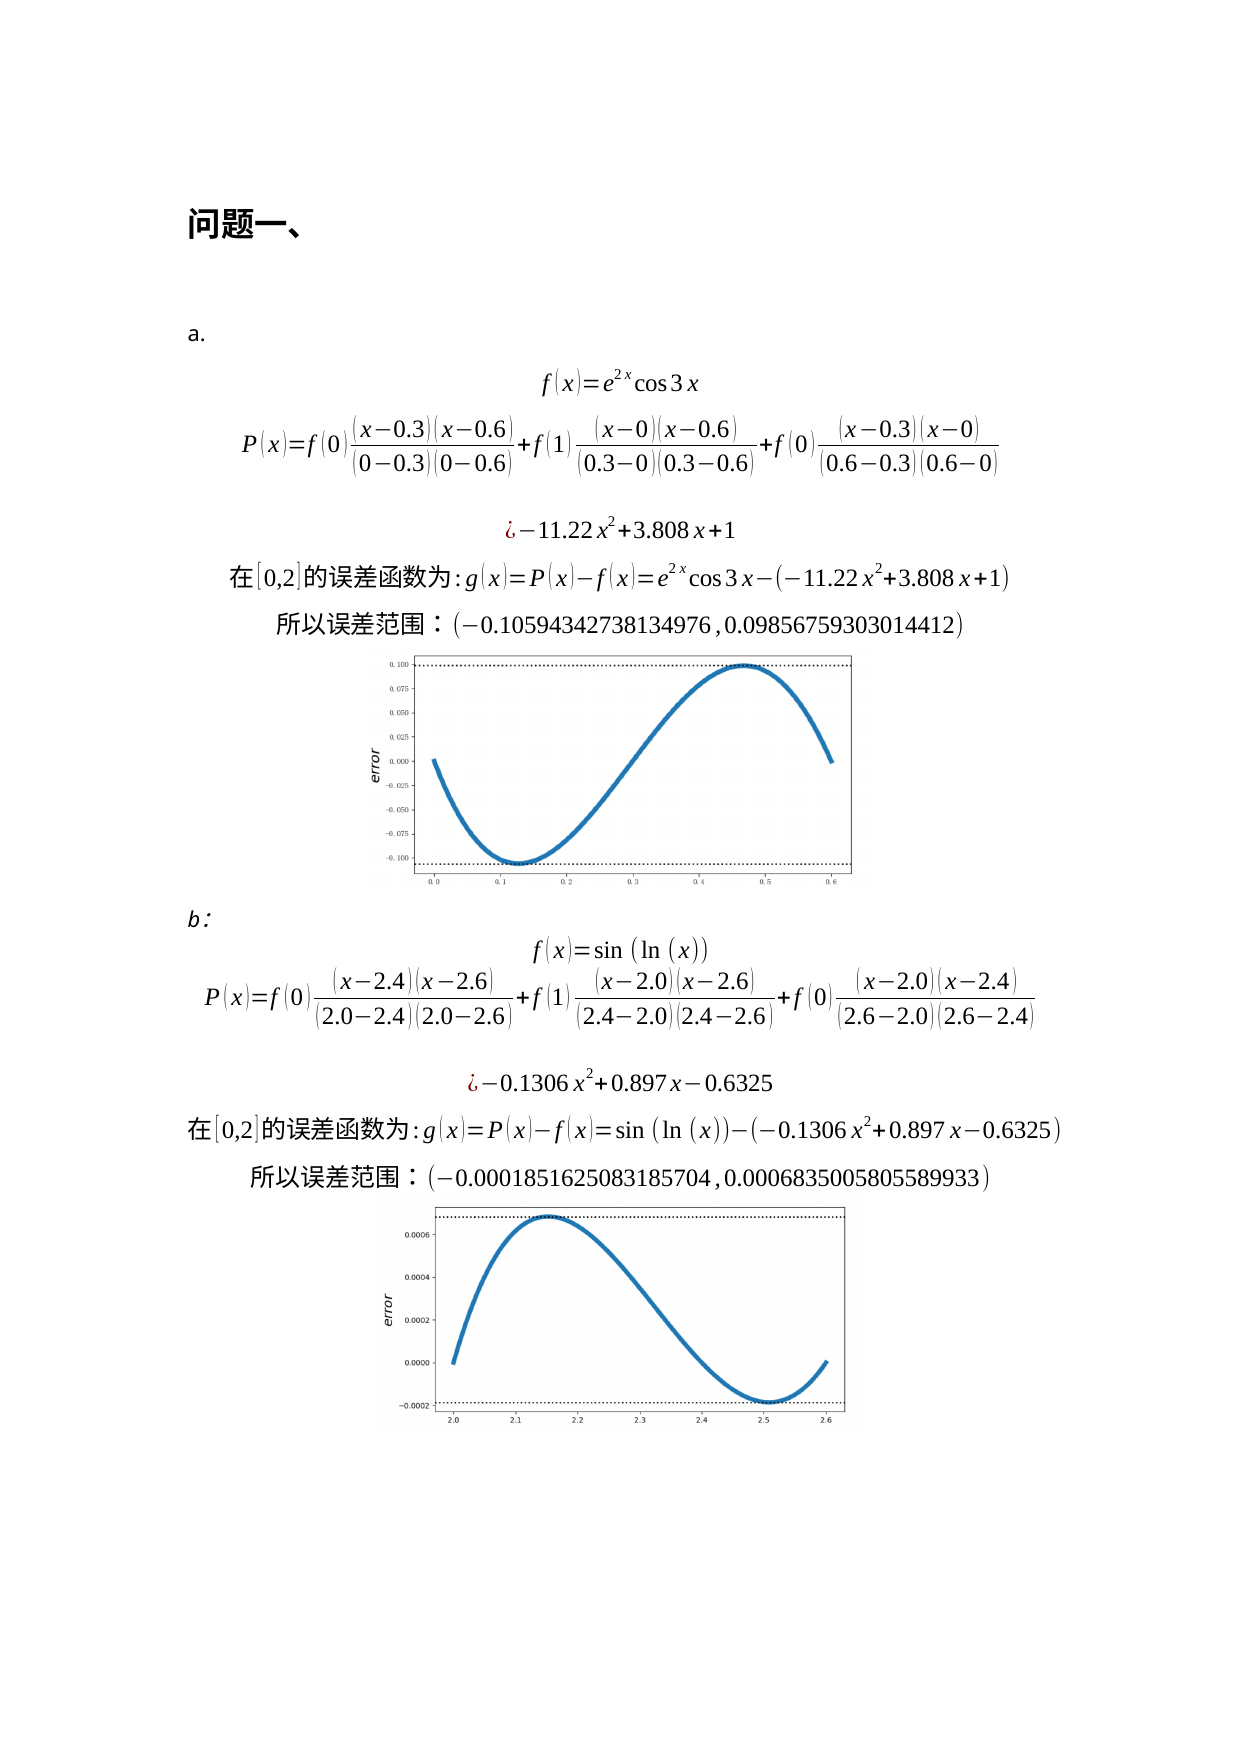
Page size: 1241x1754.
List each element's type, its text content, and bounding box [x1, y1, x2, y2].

picture [372, 1193, 868, 1431]
subtitle 问题一、 [187, 189, 1053, 254]
text a. [187, 316, 1053, 349]
picture [359, 641, 881, 892]
text b： [187, 901, 1053, 934]
